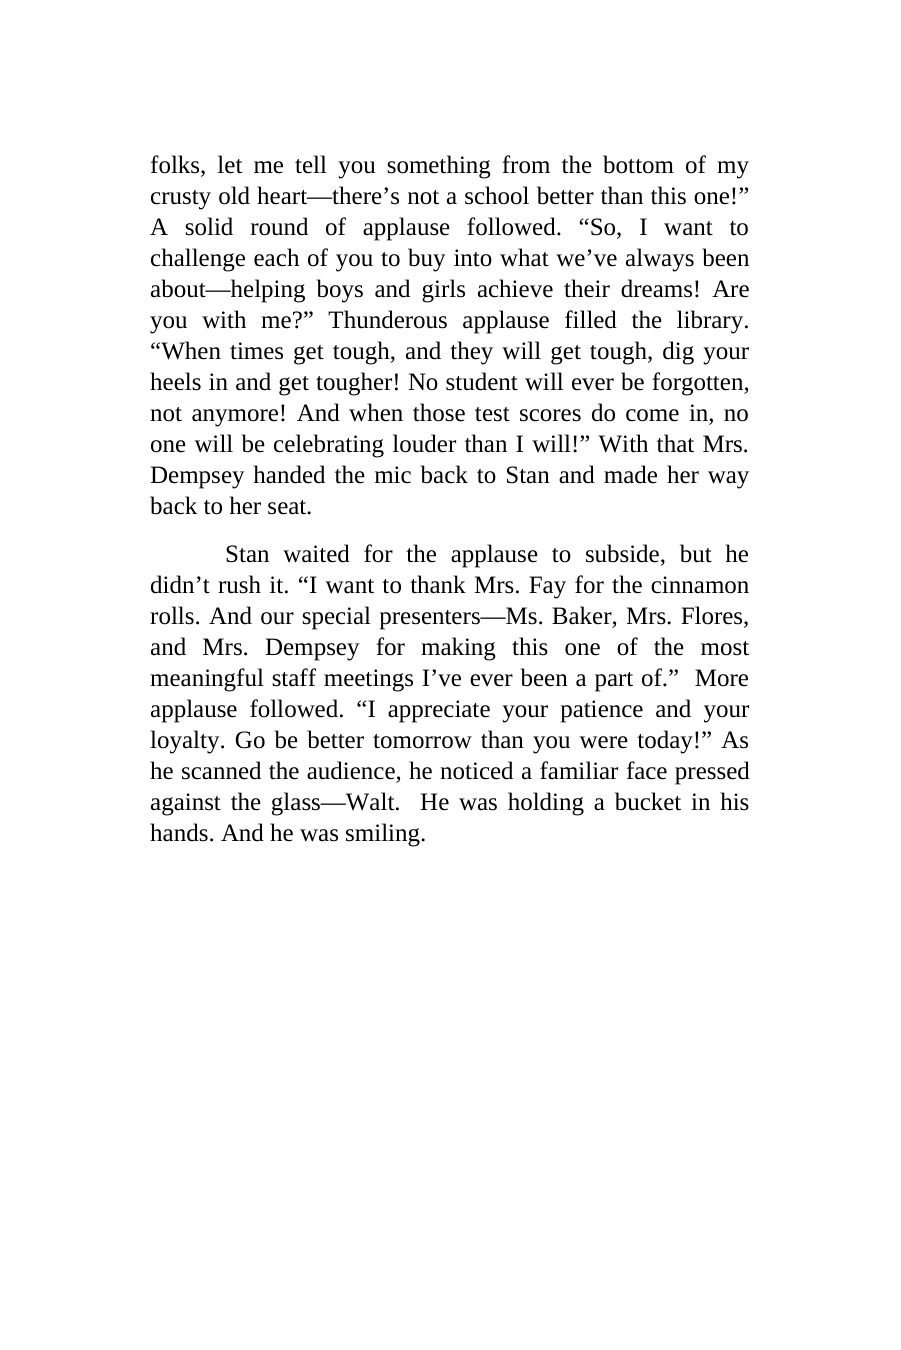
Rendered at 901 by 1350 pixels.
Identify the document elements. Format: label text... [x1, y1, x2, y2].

text Stan waited for the applause to subside, but he didn’t rush it. “I want to thank Mrs. Fay for the cinnamon rolls. And our special presenters—Ms. Baker, Mrs. Flores, and Mrs. Dempsey for making this one of the most meaningful staff meetings I’ve ever been a part of.” More applause followed. “I appreciate your patience and your loyalty. Go be better tomorrow than you were today!” As he scanned the audience, he noticed a familiar face pressed against the glass—Walt. He was holding a bucket in his hands. And he was smiling. [150, 539, 750, 847]
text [150, 150, 750, 520]
